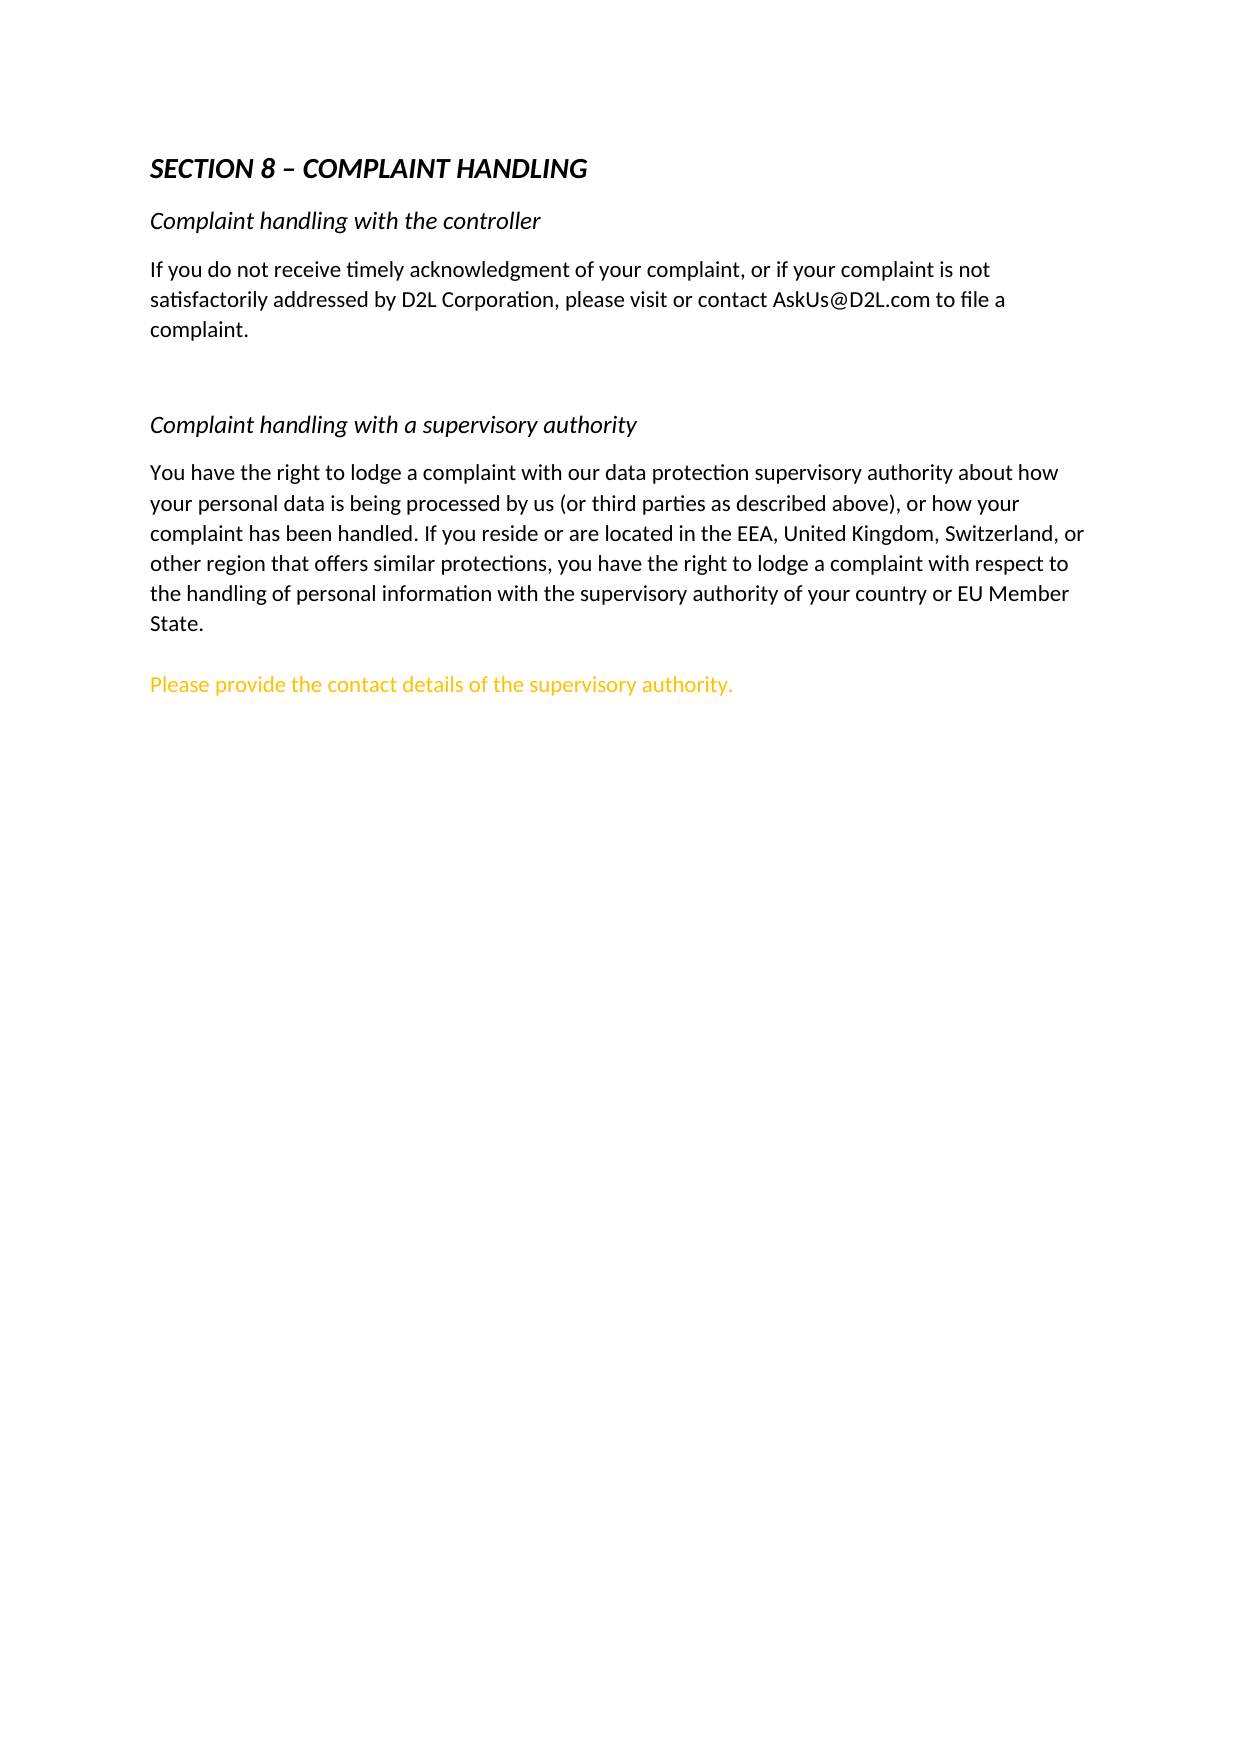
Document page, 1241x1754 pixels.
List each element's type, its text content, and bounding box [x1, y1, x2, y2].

text Please provide the contact details of the supervisory authority. [150, 670, 1090, 698]
text Complaint handling with a supervisory authority [150, 409, 1090, 439]
subtitle SECTION 8 – COMPLAINT HANDLING [150, 150, 1090, 186]
text Complaint handling with the controller [150, 205, 1090, 236]
text You have the right to lodge a complaint with our data protection supervisory authority about how your personal data is being processed by us (or third parties as described above), or how your complaint has been handled. If you reside or are located in the EEA, United Kingdom, Switzerland, or other region that offers similar protections, you have the right to lodge a complaint with respect to the handling of personal information with the supervisory authority of your country or EU Member State. [150, 458, 1090, 637]
text If you do not receive timely acknowledgment of your complaint, or if your complaint is not satisfactorily addressed by D2L Corporation, please visit or contact AskUs@D2L.com to file a complaint. [150, 255, 1090, 343]
